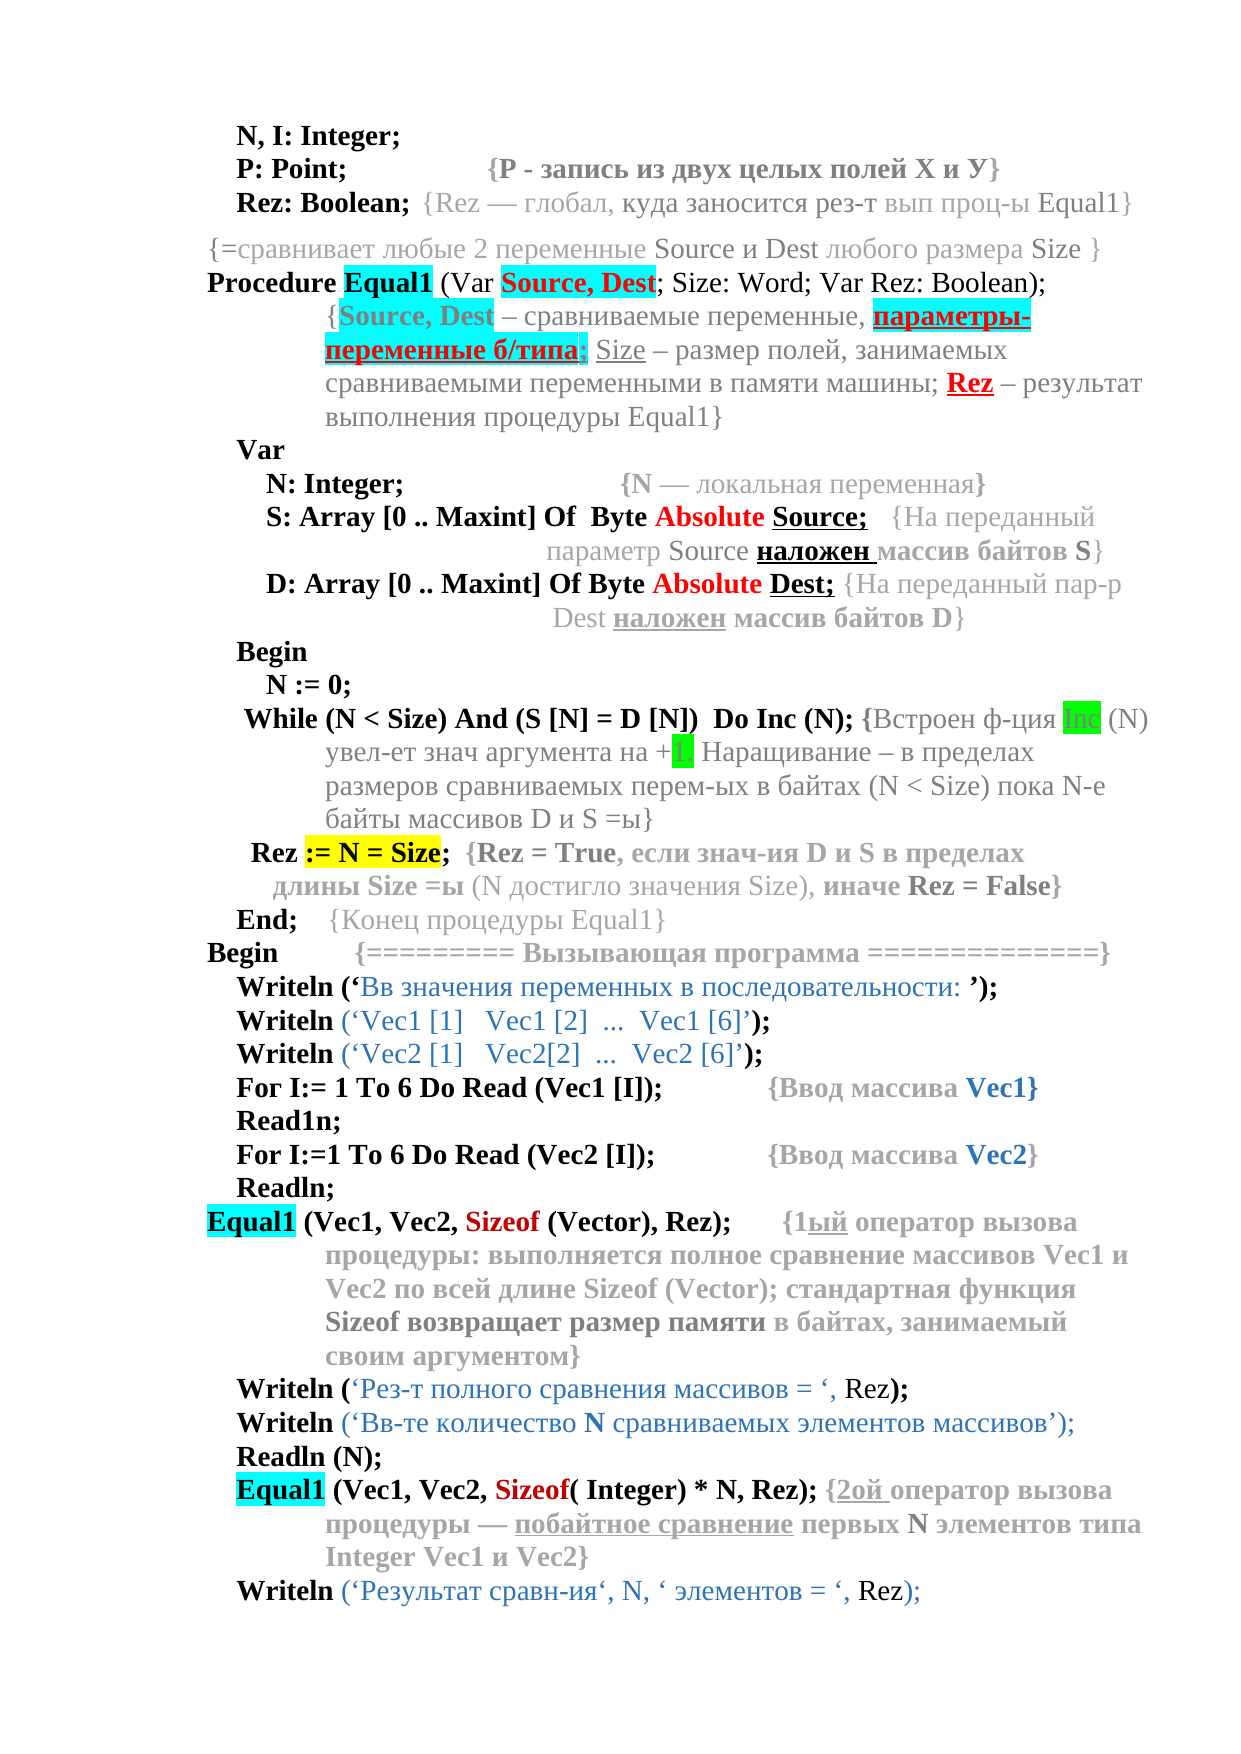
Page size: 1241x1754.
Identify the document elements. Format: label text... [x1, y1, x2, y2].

text параметр Source наложен массив байтов S} [207, 533, 1152, 567]
text Equal1 (Vec1, Vес2, Sizeof (Vector), Rez); {1ый оператор вызова процедуры: выполняется полное сравнение массивов Vec1 и Vес2 по всей длине Sizeof (Vector); стандартная функция Sizeof возвращает размер памяти в байтах, занимаемый своим аргументом} [207, 1204, 1152, 1372]
text {=сравнивает любые 2 переменные Source и Dest любого размера Size } [207, 231, 1152, 265]
text Procedure Equal1 (Vаr Source, Dest; Size: Word; Var Rez: Boolean); {Sourсе, Dest – сравниваемые переменные, параметры-переменные б/типа; Size – размер полей, занимаемых сравниваемыми переменными в памяти машины; Rez – результат выполнения процедуры Equal1} [207, 265, 1152, 432]
text Equal1 (Vес1, Vес2, Sizeof( Integer) * N, Rez); {2ой оператор вызова процедуры — побайтное сравнение первых N элементов типа Integer Vеc1 и Vеc2} [207, 1472, 1152, 1573]
text Writeln (‘Вв-те количество N сравниваемых элементов массивов’); [177, 1405, 1152, 1439]
text Begin {========= Вызывающая программа ==============} [207, 936, 1152, 969]
text Rez := N = Size; {Rez = True, если знач-ия D и S в пределах [441, 835, 1152, 868]
text N := 0; [207, 667, 1152, 701]
text Fог I:= 1 Tо 6 Do Read (Vec1 [I]); {Ввод массива Vec1} [207, 1070, 1152, 1103]
text D: Array [0 .. Maxint] Of Bуtе Аbsolute Dest; {На переданный пар-р Dest наложен массив байтов D} [207, 567, 1152, 634]
text N: Integer; {N — локальная переменная} [207, 466, 1152, 499]
text S: Array [0 .. Maxint] Of Byte Absolute Source; {На переданный [207, 499, 1152, 533]
text длины Size =ы (N достигло значения Size), иначе Rеz = False} [207, 868, 1152, 902]
text Readln; [207, 1170, 1152, 1204]
text Writeln (‘Vec2 [1] Vec2[2] ... Vec2 [6]’); [177, 1036, 1152, 1070]
text Rеz: Boolean; {Rez — глобал, куда заносится рез-т вып проц-ы Equal1} [207, 185, 1152, 219]
text Writeln (‘Вв значения переменных в последовательности: ’); [177, 969, 1152, 1003]
text Begin [207, 634, 1152, 667]
text Read1n; [207, 1103, 1152, 1137]
text End; {Конец процедуры Equal1} [207, 902, 1152, 936]
text Writeln (‘Результат сравн-ия‘, N, ‘ элементов = ‘, Rez); [207, 1573, 1152, 1606]
text Var [207, 432, 1152, 466]
text Rеаdln (N); [207, 1439, 1152, 1472]
text N, I: Integer; [207, 118, 1152, 152]
text Writeln (‘Vес1 [1] Vec1 [2] ... Vес1 [6]’); [177, 1003, 1152, 1036]
text While (N < Size) And (S [N] = D [N]) Do Inc (N); {Встроен ф-ция Inc (N) увел-ет знач аргумента на +1. Наращивание – в пределах размеров сравниваемых перем-ых в байтах (N < Size) пока N-е байты массивов D и S =ы} [207, 701, 1152, 835]
text For I:=1 Tо 6 Dо Rеаd (Vес2 [I]); {Ввод массива Vеc2} [207, 1137, 1152, 1170]
text Р: Point; {Р - запись из двух целых полей Х и У} [207, 152, 1152, 185]
text Writeln (‘Рез-т полного сравнения массивов = ‘, Rez); [207, 1372, 1152, 1405]
